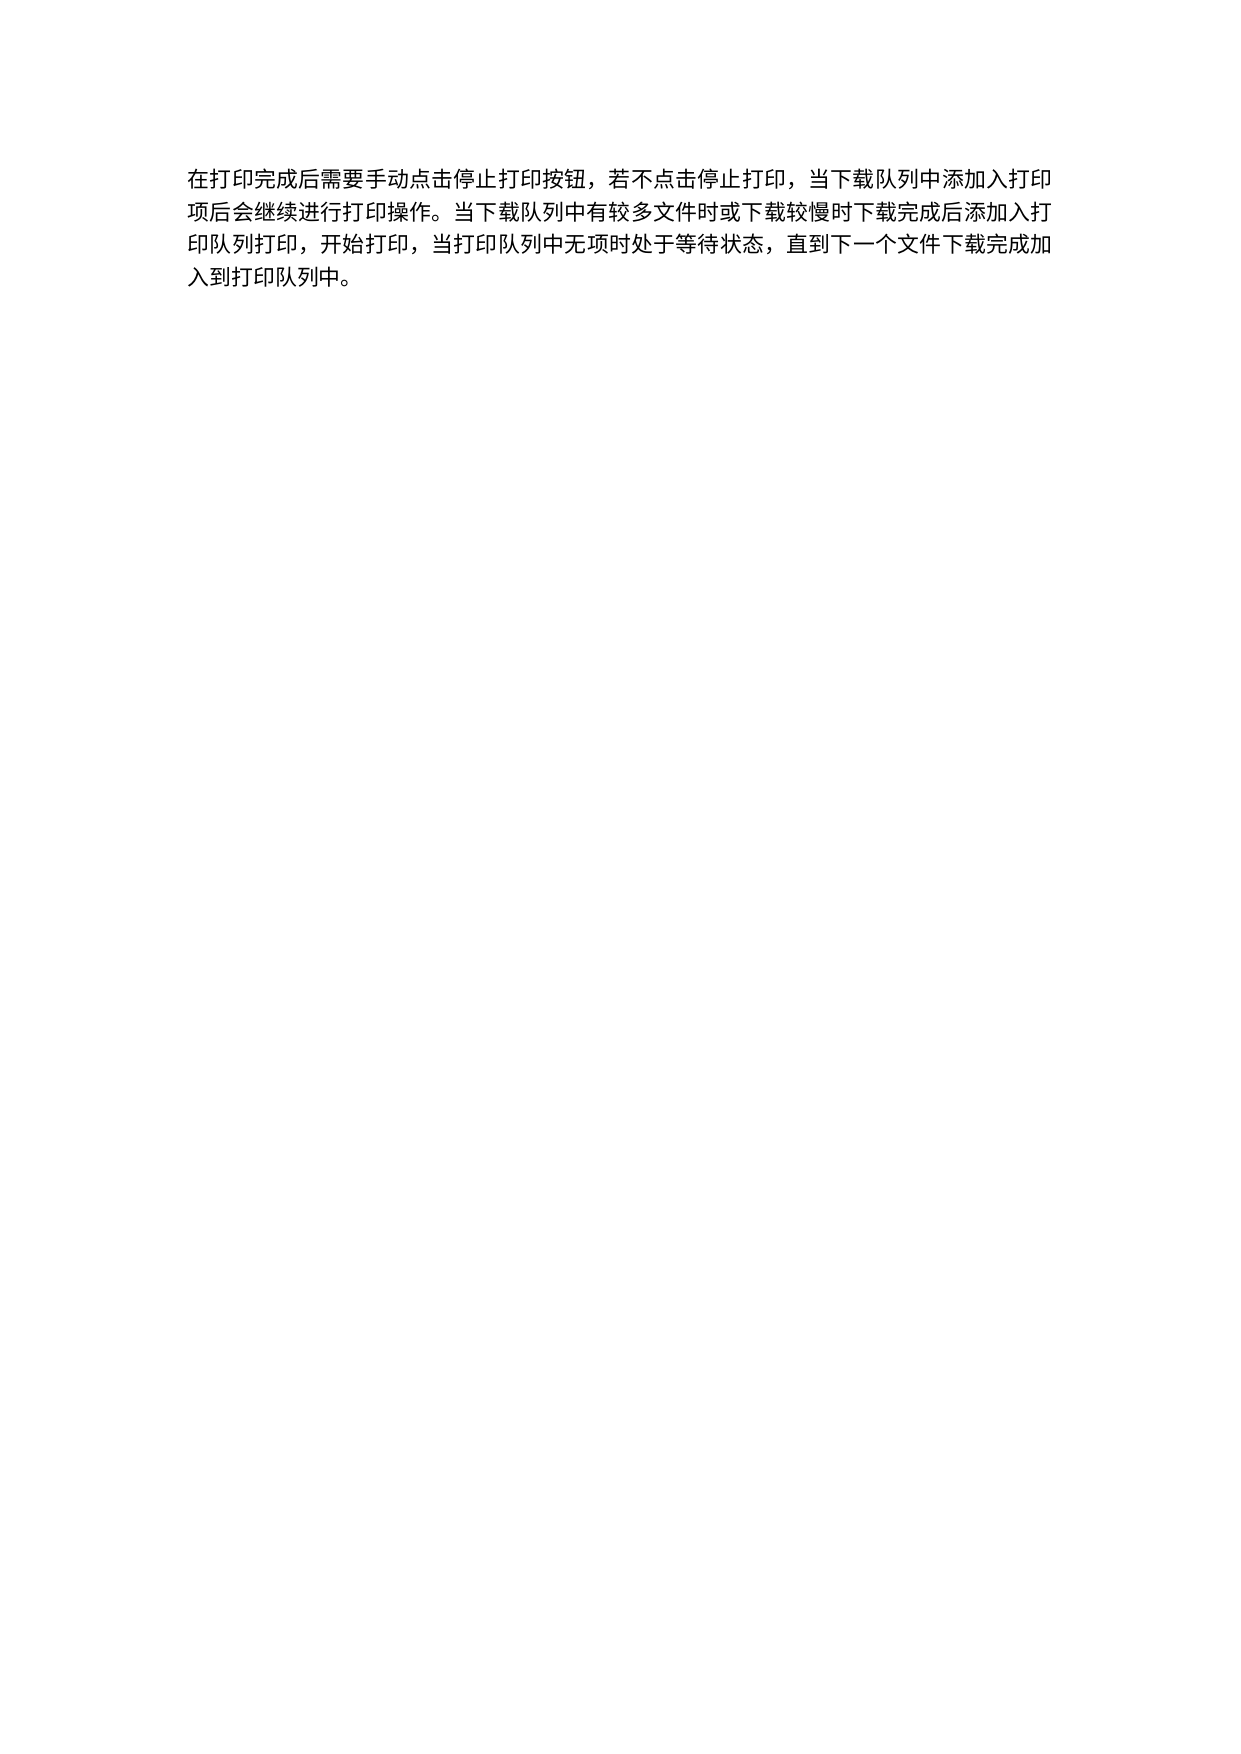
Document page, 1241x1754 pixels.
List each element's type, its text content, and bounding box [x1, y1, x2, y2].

text 在打印完成后需要手动点击停止打印按钮，若不点击停止打印，当下载队列中添加入打印项后会继续进行打印操作。当下载队列中有较多文件时或下载较慢时下载完成后添加入打印队列打印，开始打印，当打印队列中无项时处于等待状态，直到下一个文件下载完成加入到打印队列中。 [187, 162, 1053, 292]
